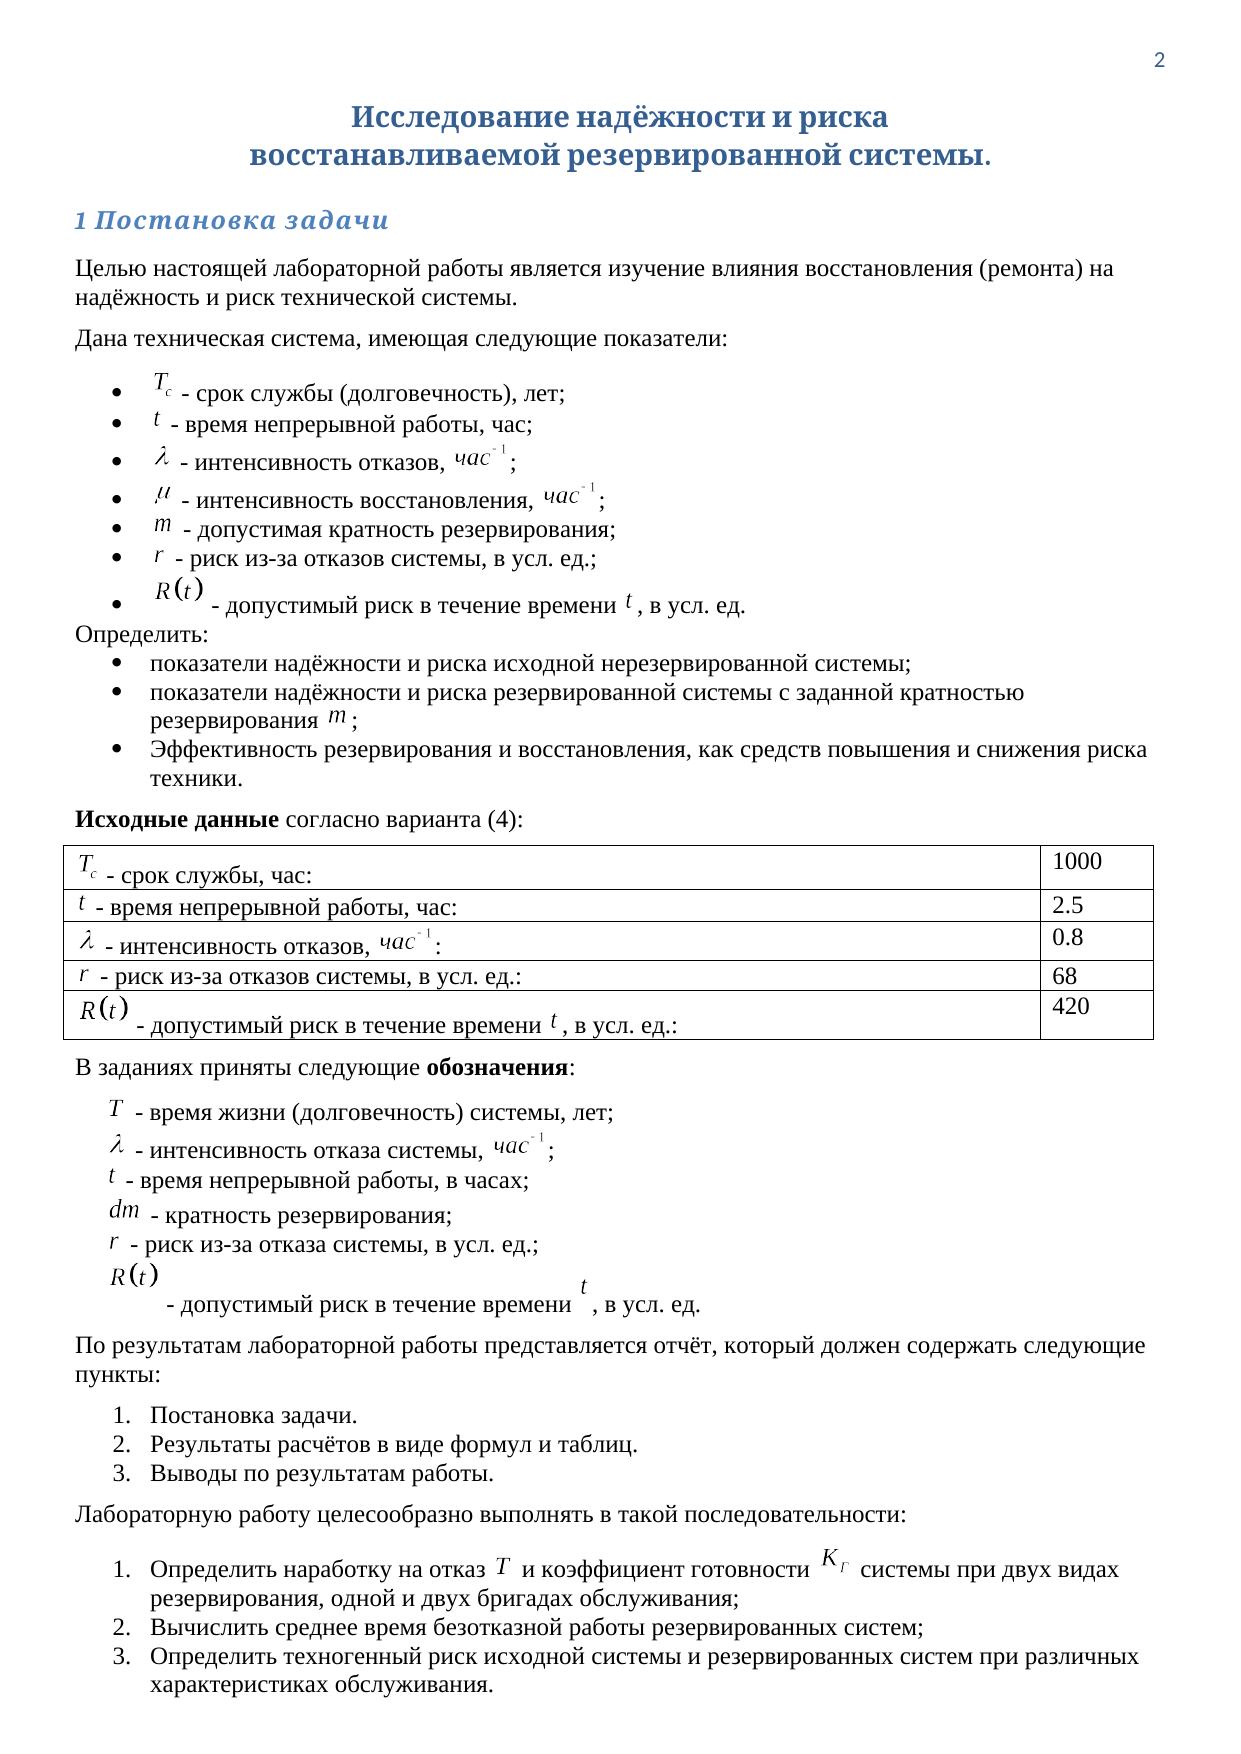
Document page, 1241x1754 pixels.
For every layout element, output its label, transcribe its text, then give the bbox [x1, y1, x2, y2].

list - интенсивность отказов, ; [112, 437, 1165, 476]
list Вычислить среднее время безотказной работы резервированных систем; [112, 1612, 1165, 1641]
table_cell 68 [1041, 961, 1153, 990]
list Выводы по результатам работы. [112, 1458, 1165, 1487]
text - кратность резервирования; [105, 1194, 1165, 1229]
list - время непрерывной работы, час; [112, 407, 1165, 437]
list Определить наработку на отказ и коэффициент готовности системы при двух видах резервирования, одной и двух бригадах обслуживания; [112, 1540, 1165, 1612]
text - допустимый риск в течение времени , в усл. ед. [105, 1258, 1165, 1318]
table_cell - интенсивность отказов, : [64, 922, 1040, 960]
subtitle Исследование надёжности и риска [75, 101, 1165, 134]
list - допустимая кратность резервирования; [112, 514, 1165, 543]
text - время непрерывной работы, в часах; [105, 1163, 1165, 1194]
subtitle 1 Постановка задачи [75, 207, 1165, 236]
text - риск из-за отказа системы, в усл. ед.; [105, 1229, 1165, 1258]
list - допустимый риск в течение времени , в усл. ед. [112, 571, 1165, 619]
list Эффективность резервирования и восстановления, как средств повышения и снижения риска техники. [112, 734, 1165, 792]
table_cell 2.5 [1041, 890, 1153, 921]
table_header - срок службы, час: [64, 846, 1040, 889]
table_cell 0.8 [1041, 922, 1153, 960]
subtitle восстанавливаемой резервированной системы. [75, 139, 1165, 173]
table_cell 420 [1041, 991, 1153, 1038]
text По результатам лабораторной работы представляется отчёт, который должен содержать следующие пункты: [75, 1330, 1165, 1388]
table_cell - время непрерывной работы, час: [64, 890, 1040, 921]
list Определить техногенный риск исходной системы и резервированных систем при различных характеристиках обслуживания. [112, 1641, 1165, 1698]
list - срок службы (долговечность), лет; [112, 364, 1165, 407]
text - интенсивность отказа системы, ; [105, 1125, 1165, 1163]
list - интенсивность восстановления, ; [112, 476, 1165, 514]
list показатели надёжности и риска резервированной системы с заданной кратностью резервирования ; [112, 677, 1165, 734]
text Исходные данные согласно варианта (4): [75, 804, 1165, 833]
text - время жизни (долговечность) системы, лет; [105, 1093, 1165, 1125]
table_cell - допустимый риск в течение времени , в усл. ед.: [64, 991, 1040, 1038]
list показатели надёжности и риска исходной нерезервированной системы; [112, 648, 1165, 677]
table_cell - риск из-за отказов системы, в усл. ед.: [64, 961, 1040, 990]
table_header 1000 [1041, 846, 1153, 889]
text Определить: [75, 619, 1165, 648]
list Постановка задачи. [112, 1400, 1165, 1429]
list Результаты расчётов в виде формул и таблиц. [112, 1429, 1165, 1458]
text Дана техническая система, имеющая следующие показатели: [75, 323, 1165, 352]
text В заданиях приняты следующие обозначения: [75, 1052, 1165, 1081]
list - риск из-за отказов системы, в усл. ед.; [112, 543, 1165, 571]
text Целью настоящей лабораторной работы является изучение влияния восстановления (ремонта) на надёжность и риск технической системы. [75, 253, 1165, 310]
text Лабораторную работу целесообразно выполнять в такой последовательности: [75, 1499, 1165, 1528]
